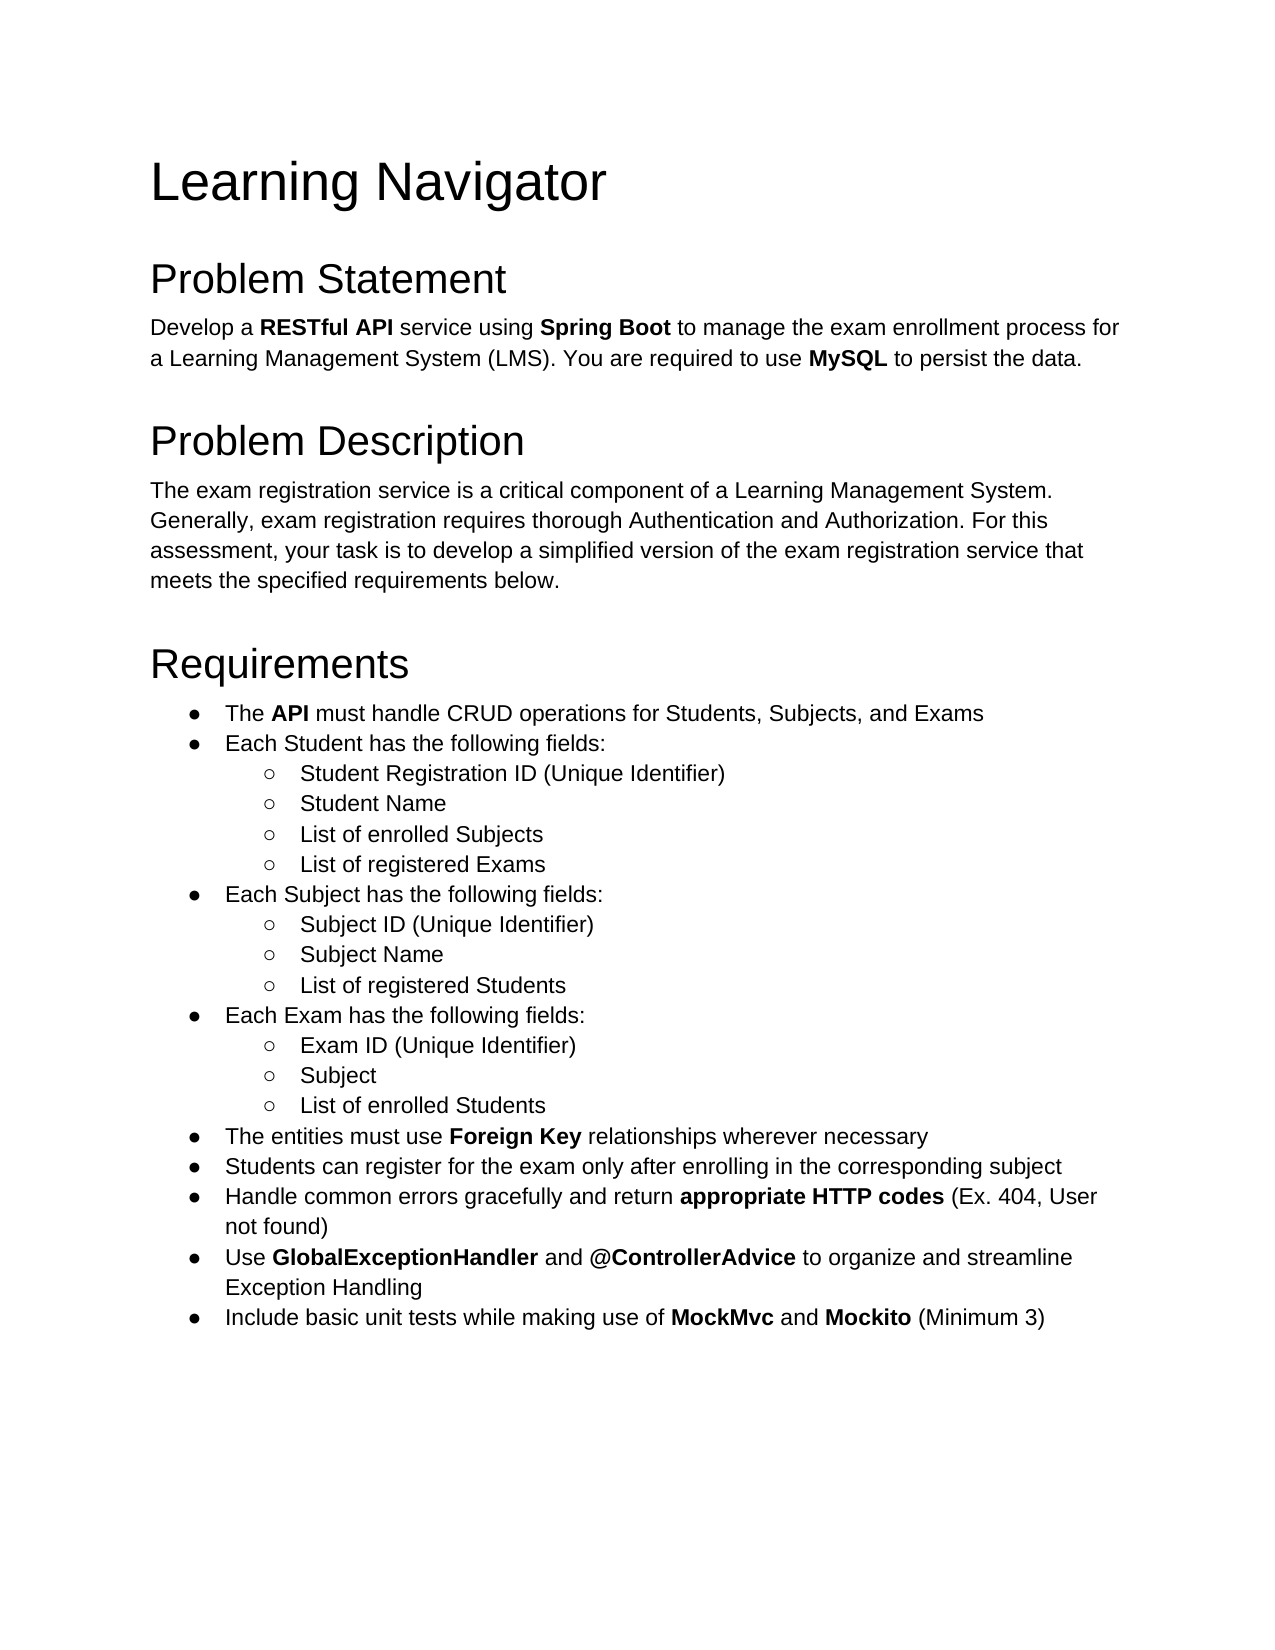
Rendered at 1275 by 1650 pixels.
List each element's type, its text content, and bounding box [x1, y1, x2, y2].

list Subject ID (Unique Identifier) [262, 911, 1125, 938]
list The API must handle CRUD operations for Students, Subjects, and Exams [187, 700, 1125, 726]
subtitle Problem Statement [150, 254, 1125, 302]
list Student Registration ID (Unique Identifier) [262, 760, 1125, 787]
list Subject Name [262, 941, 1125, 968]
list Exam ID (Unique Identifier) [262, 1032, 1125, 1058]
list Handle common errors gracefully and return appropriate HTTP codes (Ex. 404, User not found) [187, 1183, 1125, 1240]
text The exam registration service is a critical component of a Learning Management System. Generally, exam registration requires thorough Authentication and Authorization. For this assessment, your task is to develop a simplified version of the exam registration service that meets the specified requirements below. [150, 477, 1125, 594]
list Each Subject has the following fields: [187, 881, 1125, 907]
list Each Exam has the following fields: [187, 1002, 1125, 1028]
subtitle Problem Description [150, 416, 1125, 464]
list List of registered Exams [262, 851, 1125, 877]
title Learning Navigator [150, 150, 1125, 212]
list Use GlobalExceptionHandler and @ControllerAdvice to organize and streamline Exception Handling [187, 1243, 1125, 1300]
list Students can register for the exam only after enrolling in the corresponding subject [187, 1153, 1125, 1179]
list Include basic unit tests while making use of MockMvc and Mockito (Minimum 3) [187, 1304, 1125, 1330]
list The entities must use Foreign Key relationships wherever necessary [187, 1123, 1125, 1149]
list Student Name [262, 790, 1125, 817]
subtitle Requirements [150, 639, 1125, 687]
list Each Student has the following fields: [187, 730, 1125, 756]
text Develop a RESTful API service using Spring Boot to manage the exam enrollment process for a Learning Management System (LMS). You are required to use MySQL to persist the data. [150, 314, 1125, 371]
list Subject [262, 1062, 1125, 1089]
list List of enrolled Subjects [262, 821, 1125, 847]
list List of registered Students [262, 972, 1125, 998]
list List of enrolled Students [262, 1092, 1125, 1119]
